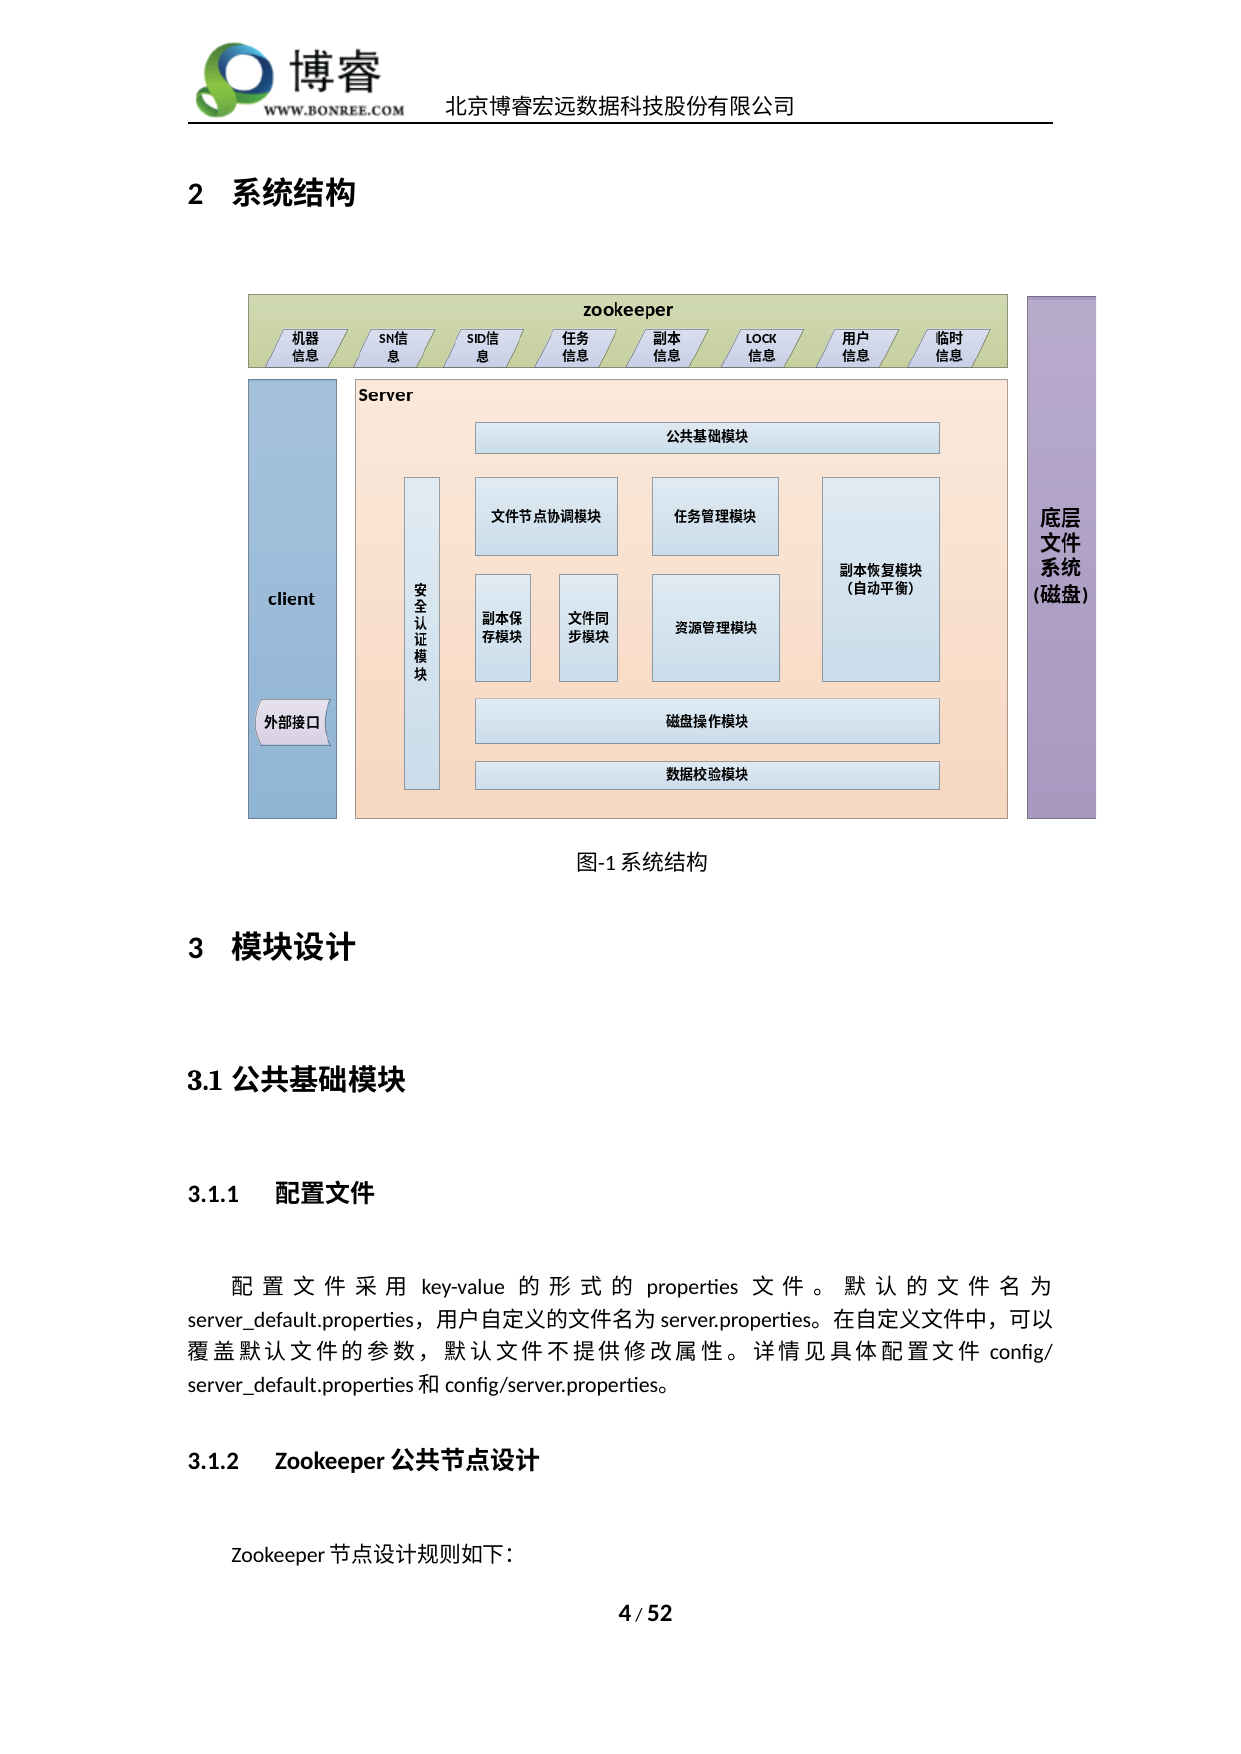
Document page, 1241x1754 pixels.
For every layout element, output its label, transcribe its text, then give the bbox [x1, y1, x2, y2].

picture [182, 33, 406, 129]
text 图-1 系统结构 [187, 844, 1053, 877]
subtitle 系统结构 [187, 158, 1053, 223]
subtitle Zookeeper公共节点设计 [187, 1426, 1053, 1491]
text 配置文件采用key-value的形式的properties文件。默认的文件名为server_default.properties，用户自定义的文件名为server.properties。在自定义文件中，可以覆盖默认文件的参数，默认文件不提供修改属性。详情见具体配置文件config/server_default.properties和config/server.properties。 [187, 1269, 1053, 1399]
subtitle 公共基础模块 [187, 1045, 1053, 1110]
subtitle 模块设计 [187, 912, 1053, 977]
subtitle 配置文件 [187, 1159, 1053, 1224]
text Zookeeper节点设计规则如下： [187, 1536, 1053, 1569]
